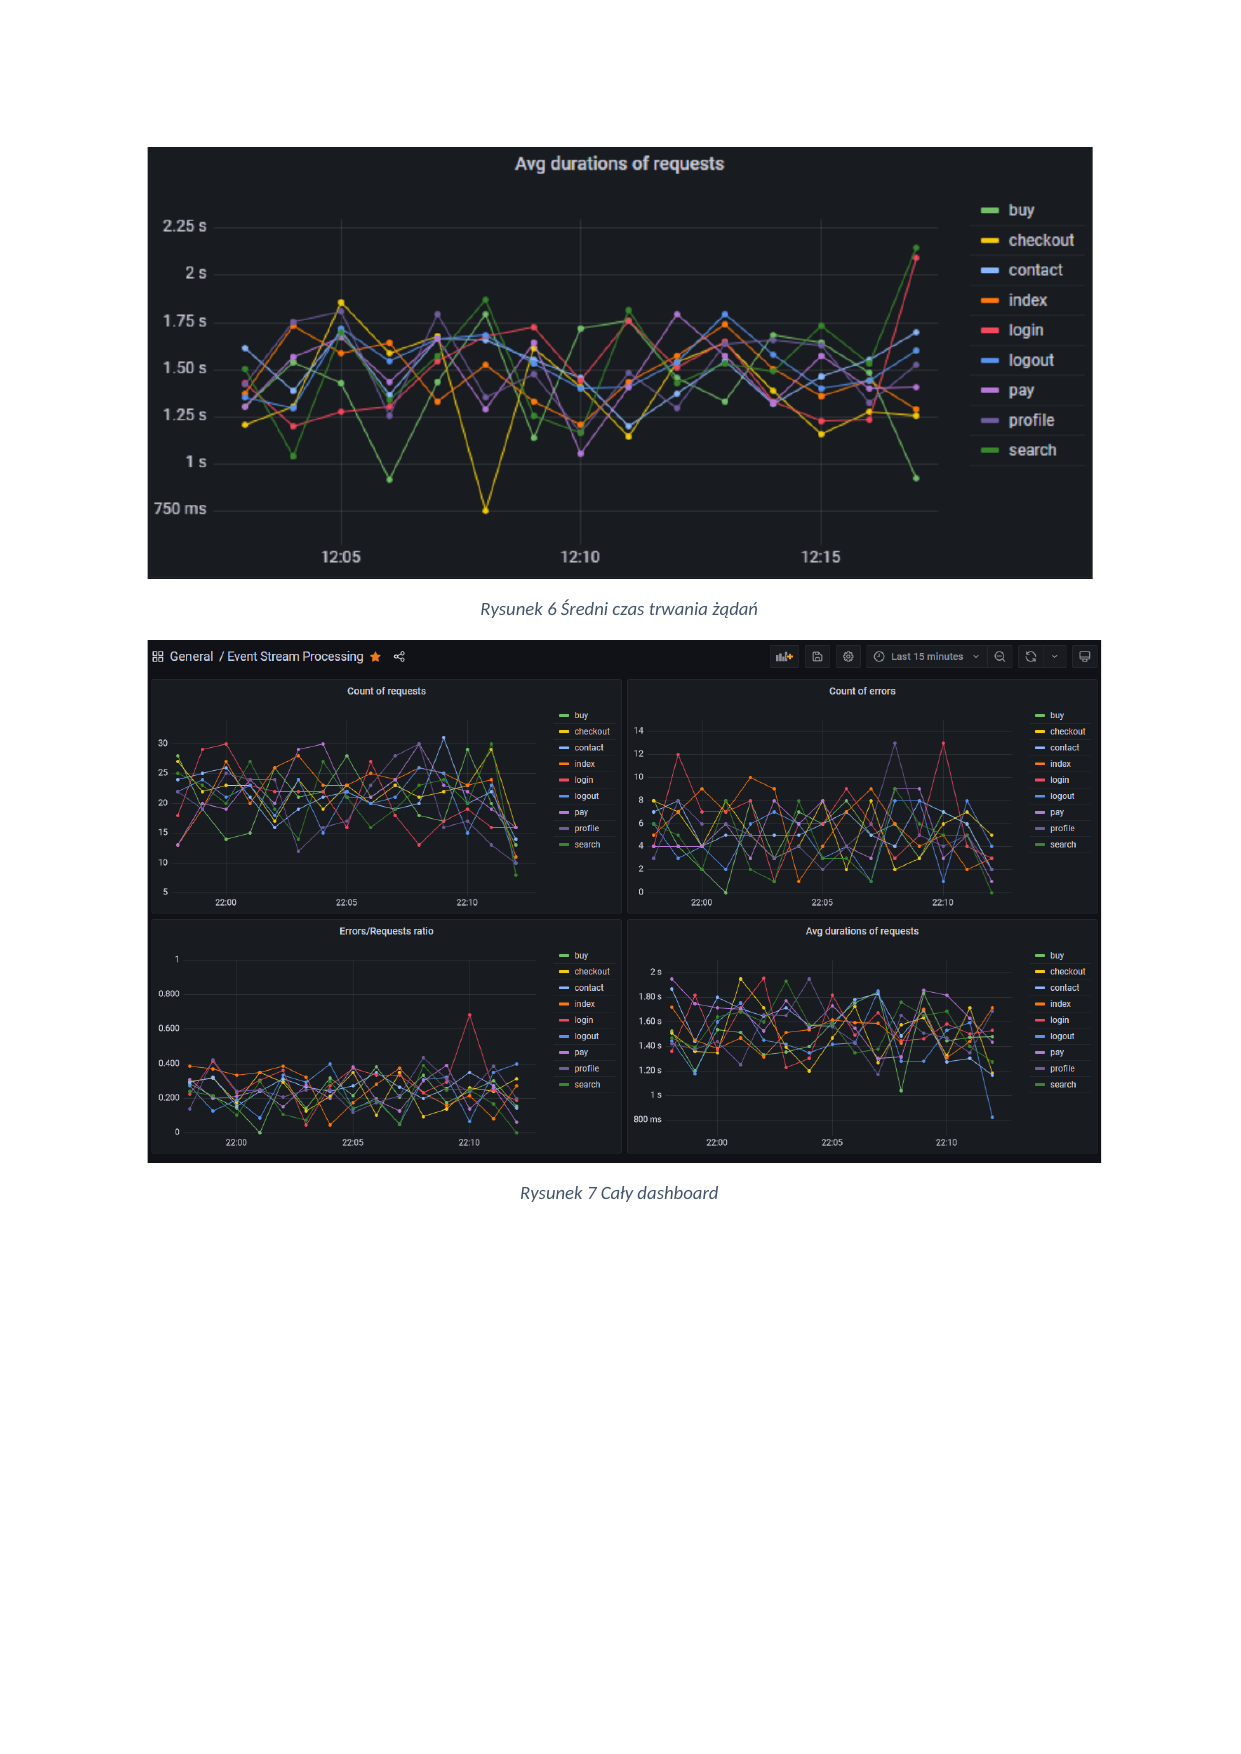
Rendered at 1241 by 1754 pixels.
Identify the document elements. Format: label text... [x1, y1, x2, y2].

picture [147, 640, 1102, 1163]
picture [147, 147, 1093, 579]
text Rysunek 6 Średni czas trwania żądań [148, 597, 1093, 620]
text Rysunek 7 Cały dashboard [148, 1181, 1093, 1204]
